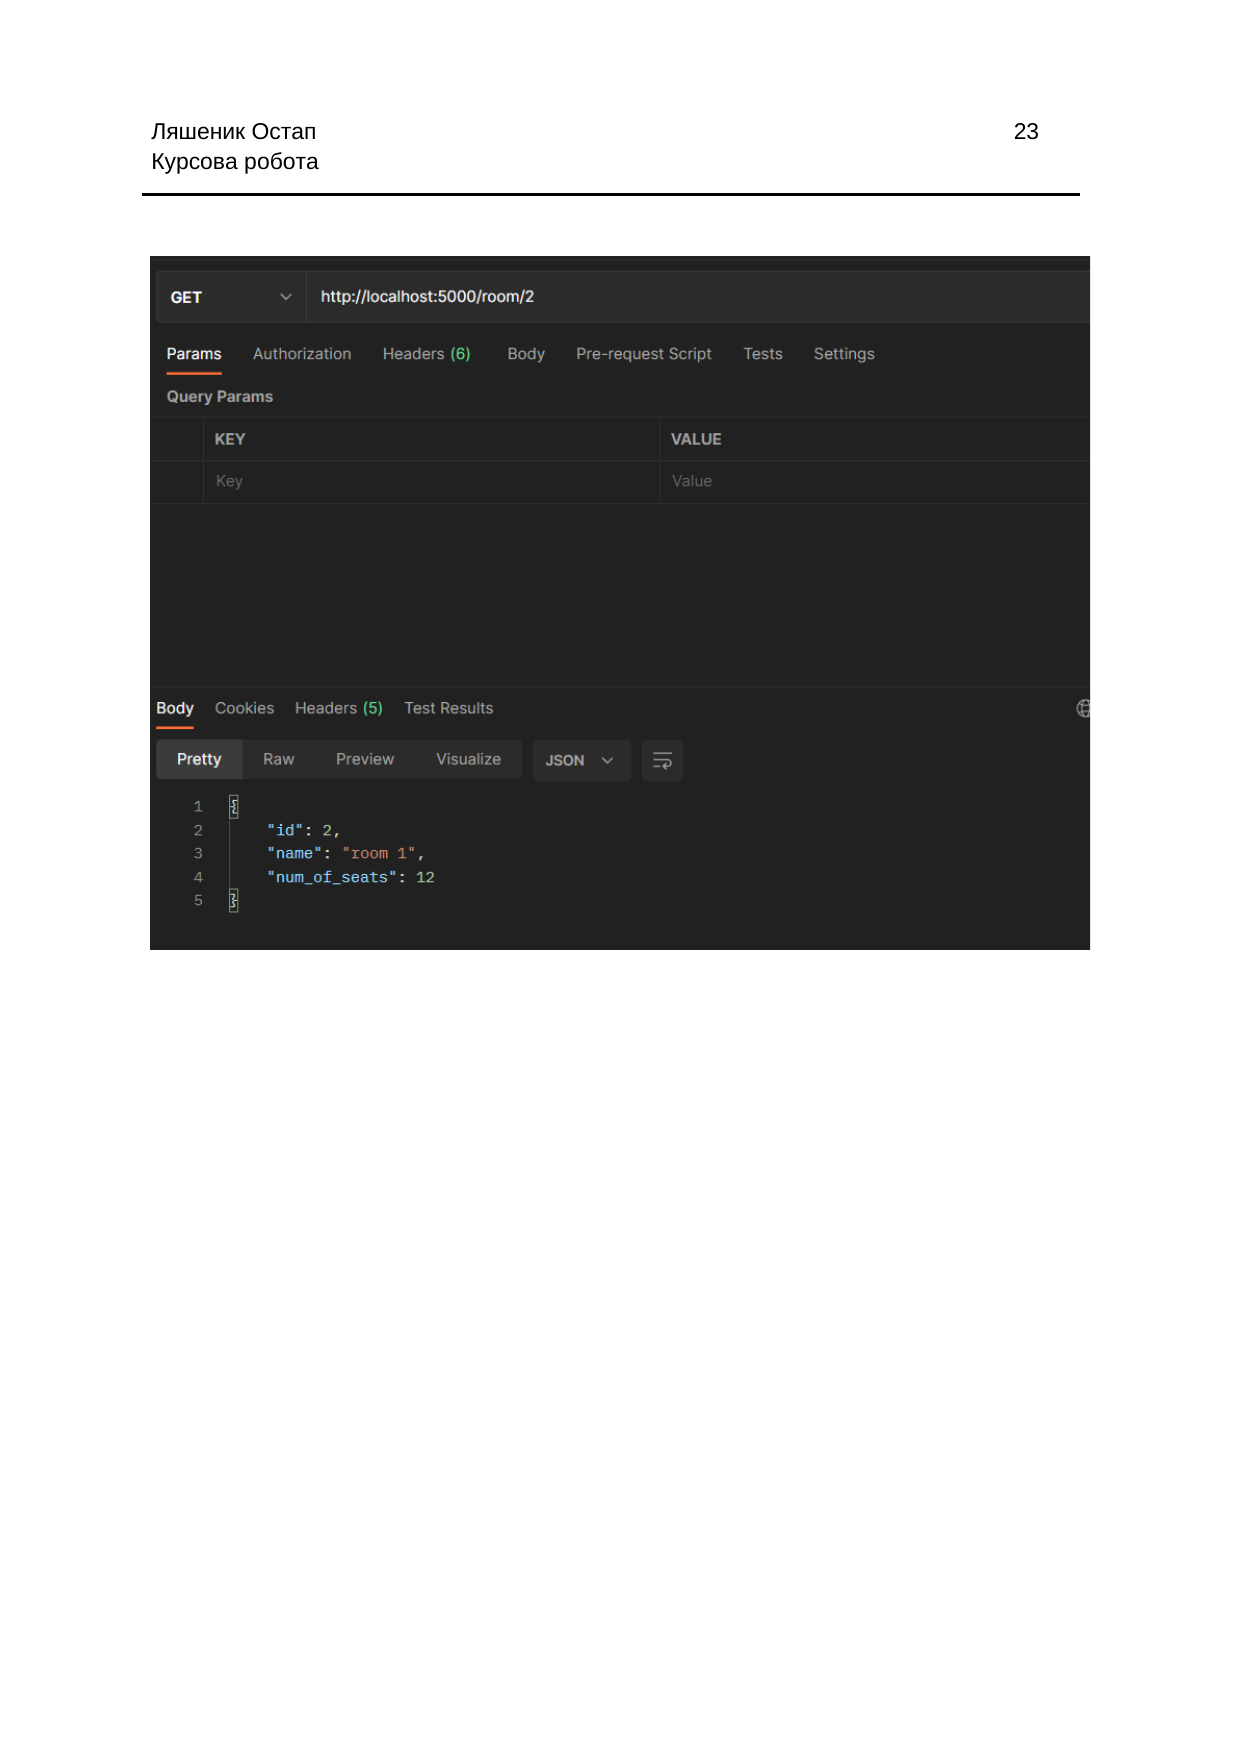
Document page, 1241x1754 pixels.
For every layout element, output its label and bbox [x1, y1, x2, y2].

picture [150, 256, 1091, 950]
